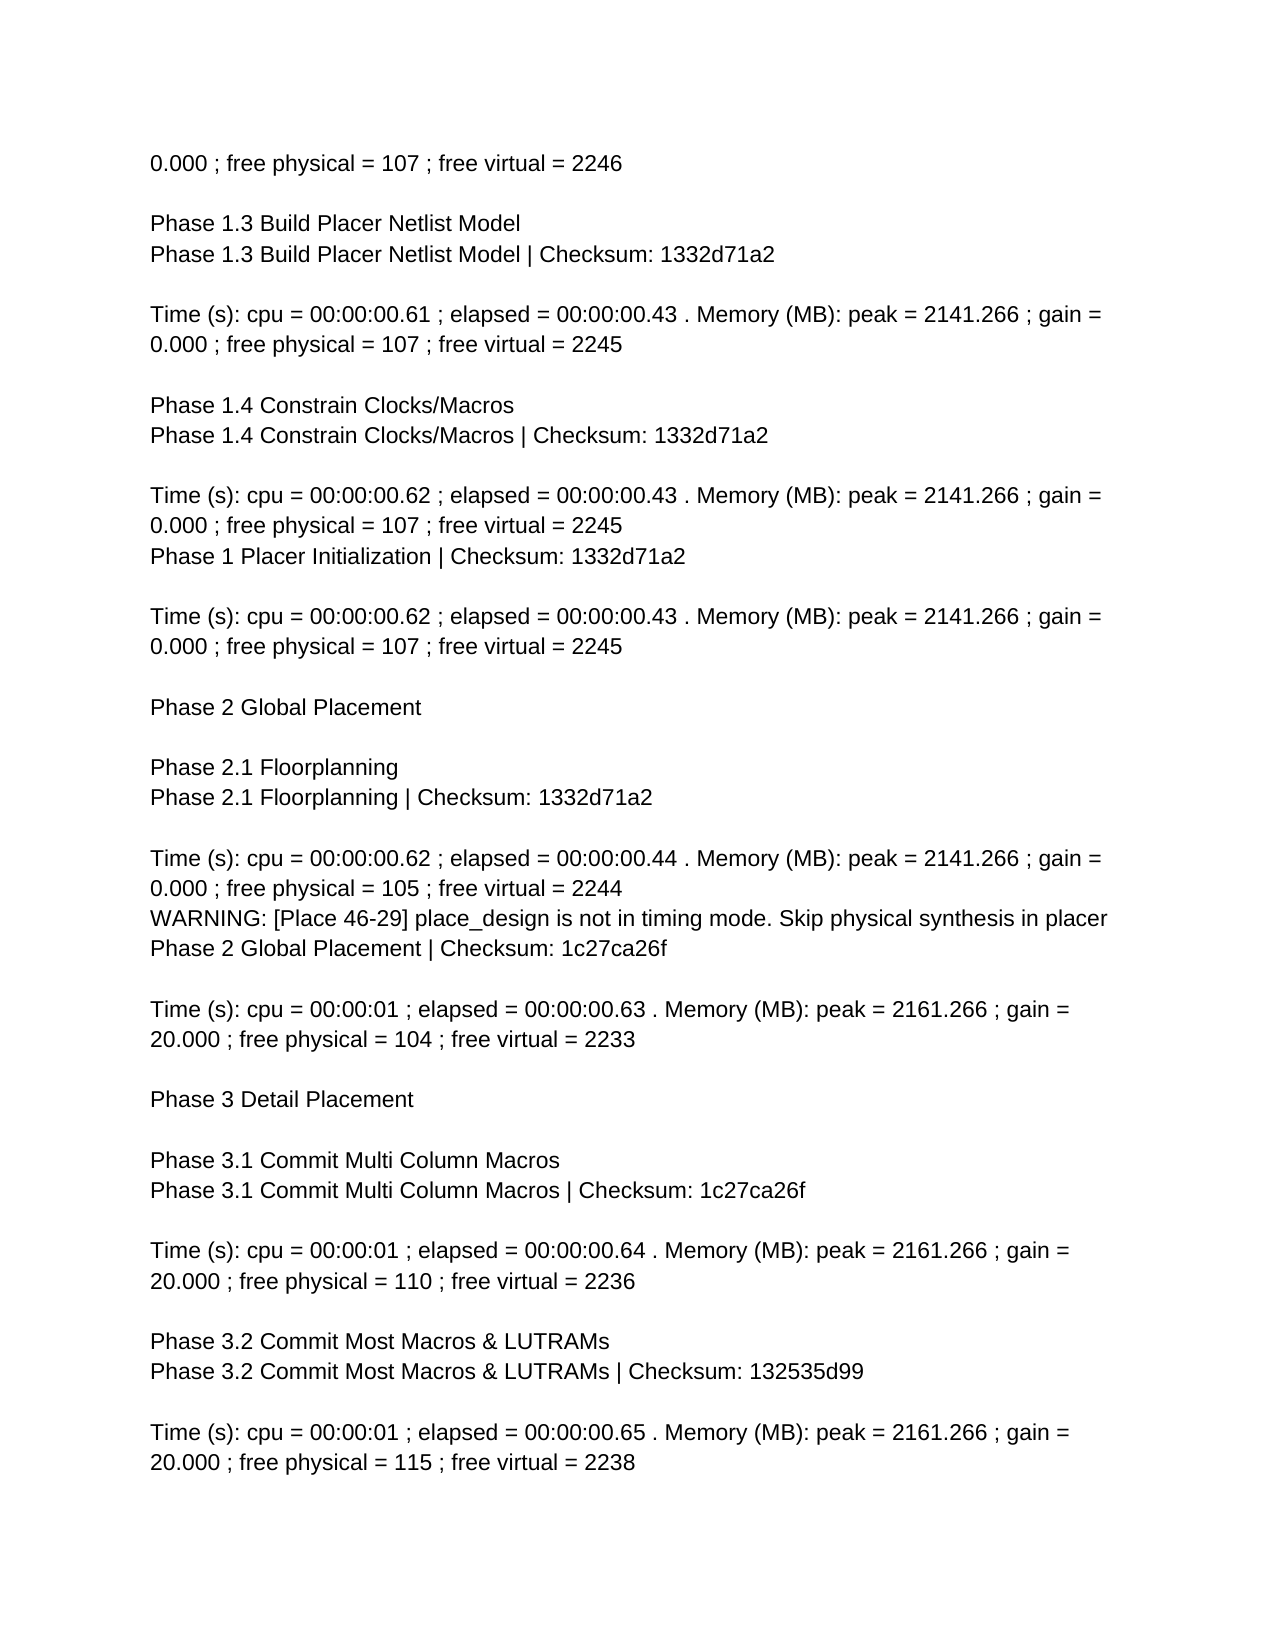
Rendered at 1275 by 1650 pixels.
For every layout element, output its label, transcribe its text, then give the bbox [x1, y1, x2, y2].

text Time (s): cpu = 00:00:00.62 ; elapsed = 00:00:00.43 . Memory (MB): peak = 2141.266 ; gain = 0.000 ; free physical = 107 ; free virtual = 2245 [150, 603, 1125, 660]
text Phase 2 Global Placement | Checksum: 1c27ca26f [150, 935, 1125, 962]
text Phase 2.1 Floorplanning [150, 754, 1125, 781]
text Phase 1.3 Build Placer Netlist Model | Checksum: 1332d71a2 [150, 241, 1125, 267]
text Phase 1.3 Build Placer Netlist Model [150, 210, 1125, 237]
text Phase 1 Placer Initialization | Checksum: 1332d71a2 [150, 543, 1125, 569]
text Phase 3.2 Commit Most Macros & LUTRAMs [150, 1328, 1125, 1354]
text Phase 2.1 Floorplanning | Checksum: 1332d71a2 [150, 784, 1125, 811]
text Phase 3.2 Commit Most Macros & LUTRAMs | Checksum: 132535d99 [150, 1358, 1125, 1385]
text Time (s): cpu = 00:00:00.61 ; elapsed = 00:00:00.43 . Memory (MB): peak = 2141.266 ; gain = 0.000 ; free physical = 107 ; free virtual = 2245 [150, 301, 1125, 358]
text Time (s): cpu = 00:00:00.62 ; elapsed = 00:00:00.44 . Memory (MB): peak = 2141.266 ; gain = 0.000 ; free physical = 105 ; free virtual = 2244 [150, 845, 1125, 901]
text Phase 3.1 Commit Multi Column Macros | Checksum: 1c27ca26f [150, 1177, 1125, 1203]
text Time (s): cpu = 00:00:01 ; elapsed = 00:00:00.63 . Memory (MB): peak = 2161.266 ; gain = 20.000 ; free physical = 104 ; free virtual = 2233 [150, 996, 1125, 1052]
text WARNING: [Place 46-29] place_design is not in timing mode. Skip physical synthesis in placer [150, 905, 1125, 932]
text Phase 2 Global Placement [150, 694, 1125, 720]
text Time (s): cpu = 00:00:01 ; elapsed = 00:00:00.65 . Memory (MB): peak = 2161.266 ; gain = 20.000 ; free physical = 115 ; free virtual = 2238 [150, 1419, 1125, 1475]
text Phase 1.4 Constrain Clocks/Macros [150, 392, 1125, 418]
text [150, 150, 1125, 176]
text Time (s): cpu = 00:00:01 ; elapsed = 00:00:00.64 . Memory (MB): peak = 2161.266 ; gain = 20.000 ; free physical = 110 ; free virtual = 2236 [150, 1237, 1125, 1294]
text Phase 3.1 Commit Multi Column Macros [150, 1147, 1125, 1173]
text Phase 3 Detail Placement [150, 1086, 1125, 1113]
text Time (s): cpu = 00:00:00.62 ; elapsed = 00:00:00.43 . Memory (MB): peak = 2141.266 ; gain = 0.000 ; free physical = 107 ; free virtual = 2245 [150, 482, 1125, 539]
text Phase 1.4 Constrain Clocks/Macros | Checksum: 1332d71a2 [150, 422, 1125, 448]
